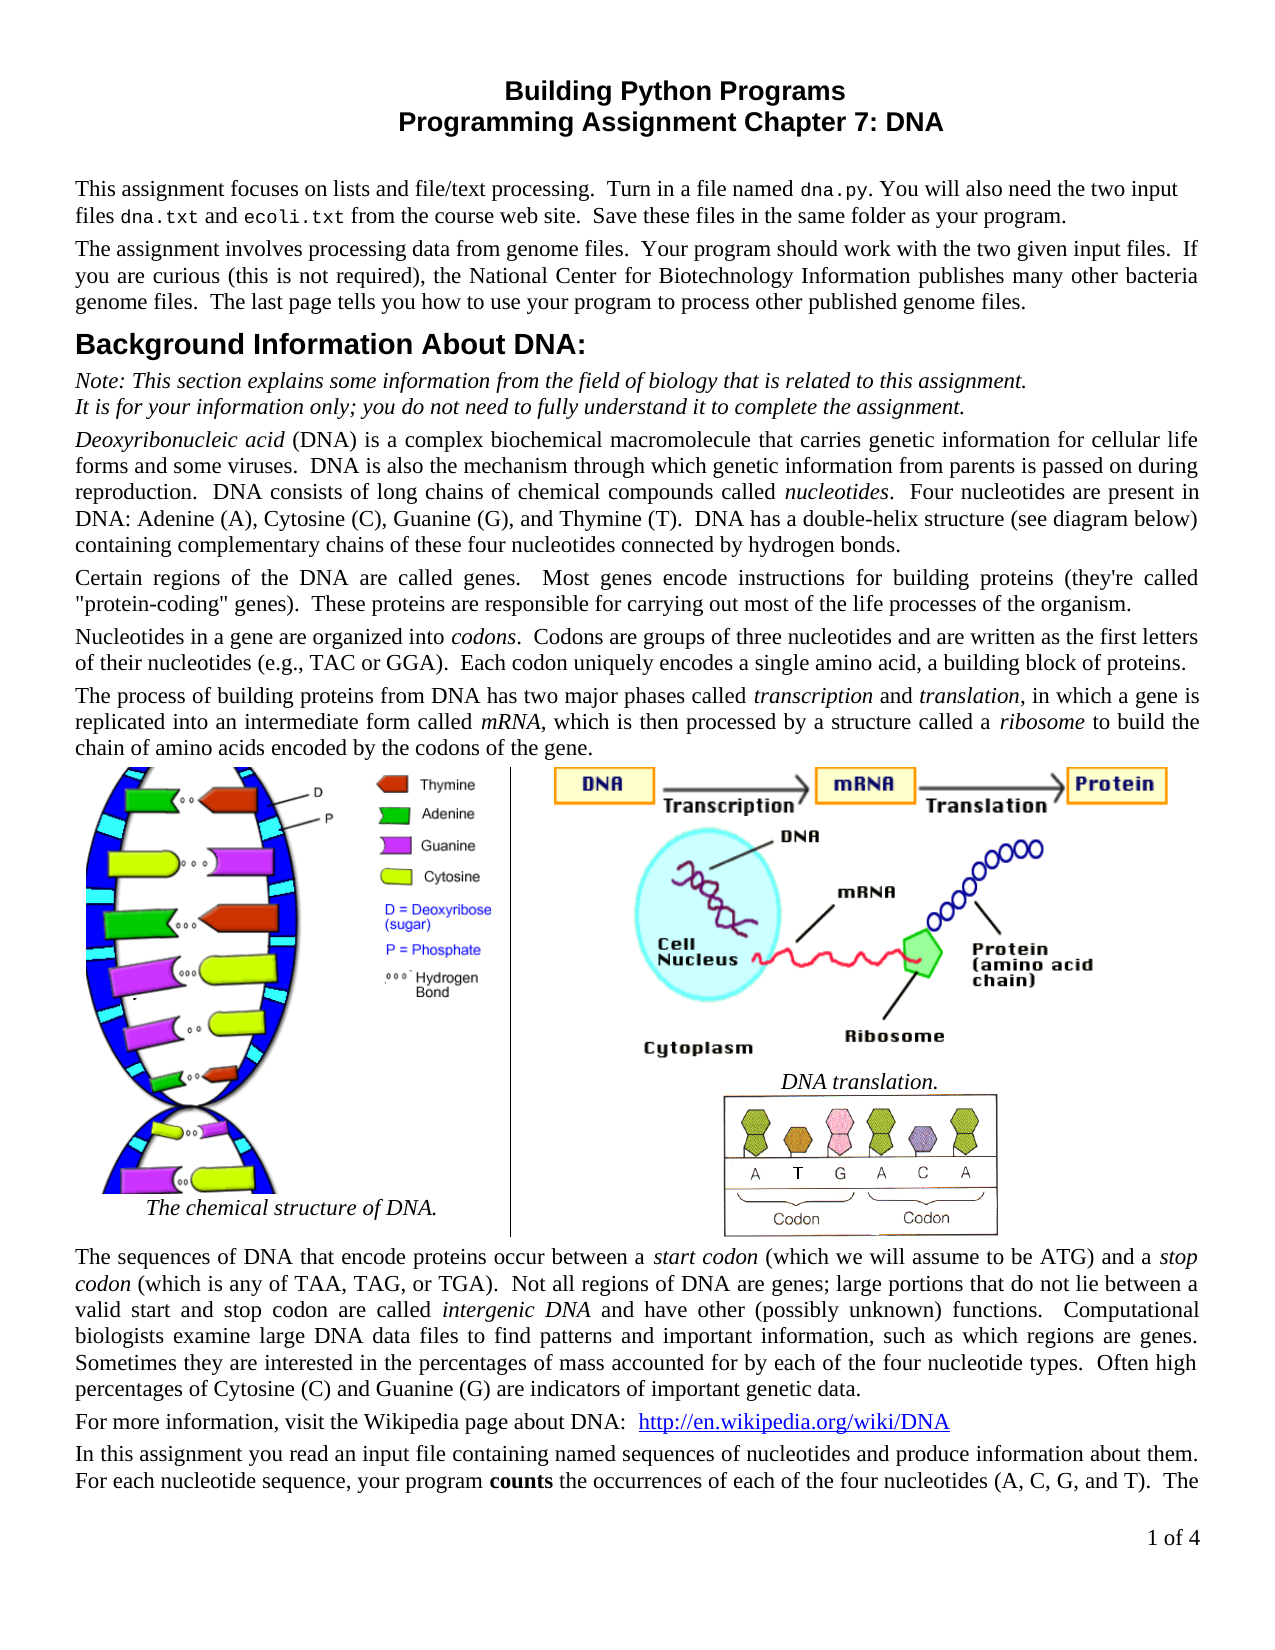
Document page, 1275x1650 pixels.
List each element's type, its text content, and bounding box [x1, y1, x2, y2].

text The process of building proteins from DNA has two major phases called transcription and translation, in which a gene is replicated into an intermediate form called mRNA, which is then processed by a structure called a ribosome to build the chain of amino acids encoded by the codons of the gene. [75, 682, 1200, 761]
table_header The chemical structure of DNA. [75, 767, 510, 1237]
text The sequences of DNA that encode proteins occur between a start codon (which we will assume to be ATG) and a stop codon (which is any of TAA, TAG, or TGA). Not all regions of DNA are genes; large portions that do not lie between a valid start and stop codon are called intergenic DNA and have other (possibly unknown) functions. Computational biologists examine large DNA data files to find patterns and important information, such as which regions are genes. Sometimes they are interested in the percentages of mass accounted for by each of the four nucleotide types. Often high percentages of Cytosine (C) and Guanine (G) are indicators of important genetic data. [75, 1243, 1200, 1401]
text Deoxyribonucleic acid (DNA) is a complex biochemical macromolecule that carries genetic information for cellular life forms and some viruses. DNA is also the mechanism through which genetic information from parents is passed on during reproduction. DNA consists of long chains of chemical compounds called nucleotides. Four nucleotides are present in DNA: Adenine (A), Cytosine (C), Guanine (G), and Thymine (T). DNA has a double-helix structure (see diagram below) containing complementary chains of these four nucleotides connected by hydrogen bonds. [75, 426, 1200, 557]
text Nucleotides in a gene are organized into codons. Codons are groups of three nucleotides and are written as the first letters of their nucleotides (e.g., TAC or GGA). Each codon uniquely encodes a single amino acid, a building block of proteins. [75, 623, 1200, 675]
picture [722, 1094, 999, 1237]
picture [86, 767, 492, 1194]
subtitle Background Information About DNA: [75, 327, 1200, 361]
subtitle Programming Assignment Chapter 7: DNA [75, 106, 1200, 163]
table_header DNA translation. [511, 767, 1211, 1237]
text The assignment involves processing data from genome files. Your program should work with the two given input files. If you are curious (this is not required), the National Center for Biotechnology Information publishes many other bacteria genome files. The last page tells you how to use your program to process other published genome files. [75, 235, 1200, 314]
text For more information, visit the Wikipedia page about DNA: http://en.wikipedia.org/wiki/DNA [75, 1408, 1200, 1434]
text Note: This section explains some information from the field of biology that is related to this assignment. It is for your information only; you do not need to fully understand it to complete the assignment. [75, 367, 1200, 419]
picture [554, 767, 1168, 1068]
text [75, 1440, 1200, 1493]
text Certain regions of the DNA are called genes. Most genes encode instructions for building proteins (they're called "protein-coding" genes). These proteins are responsible for carrying out most of the life processes of the organism. [75, 564, 1200, 616]
subtitle Building Python Programs [75, 75, 1200, 106]
text This assignment focuses on lists and file/text processing. Turn in a file named dna.py. You will also need the two input files dna.txt and ecoli.txt from the course web site. Save these files in the same folder as your program. [75, 175, 1200, 229]
